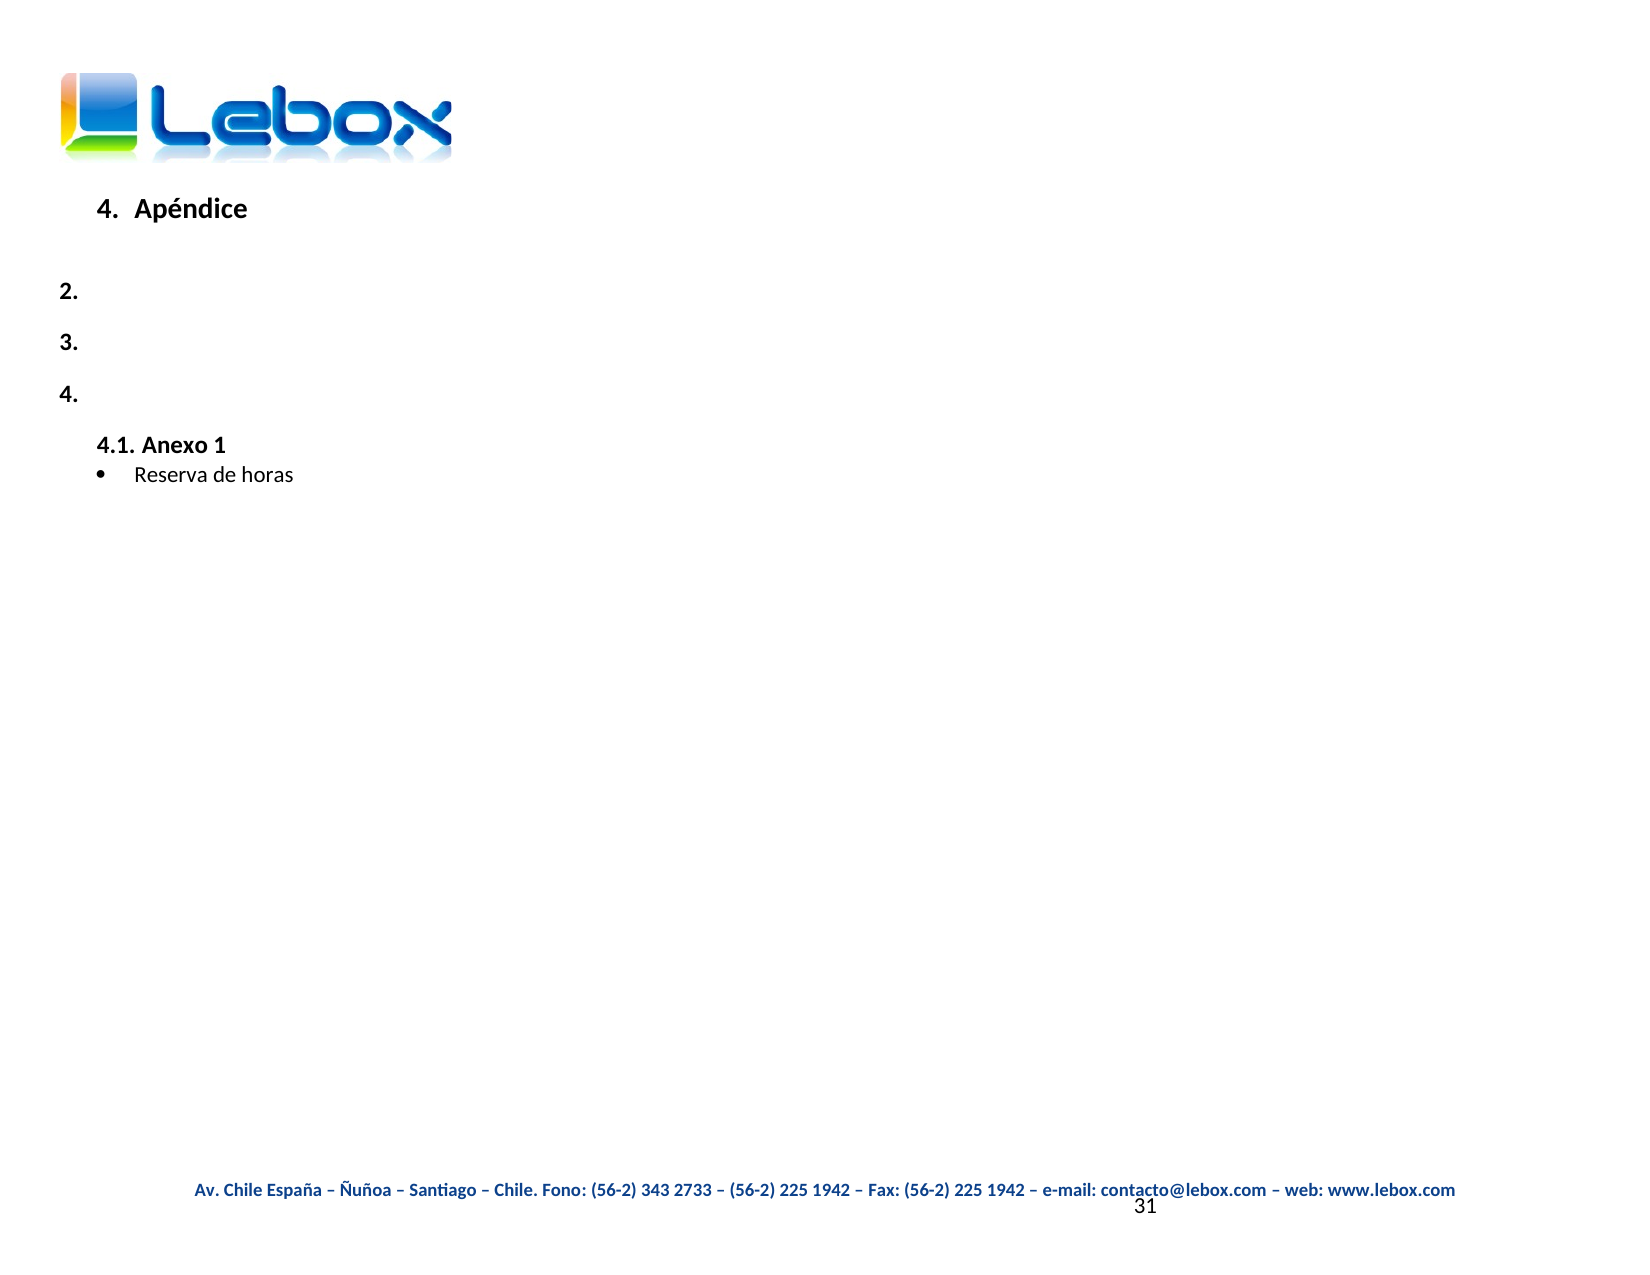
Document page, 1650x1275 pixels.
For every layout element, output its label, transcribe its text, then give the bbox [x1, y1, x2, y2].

subtitle Anexo 1 [97, 429, 1591, 460]
picture [59, 73, 452, 163]
list Reserva de horas [97, 460, 1591, 488]
subtitle Apéndice [97, 191, 1591, 226]
